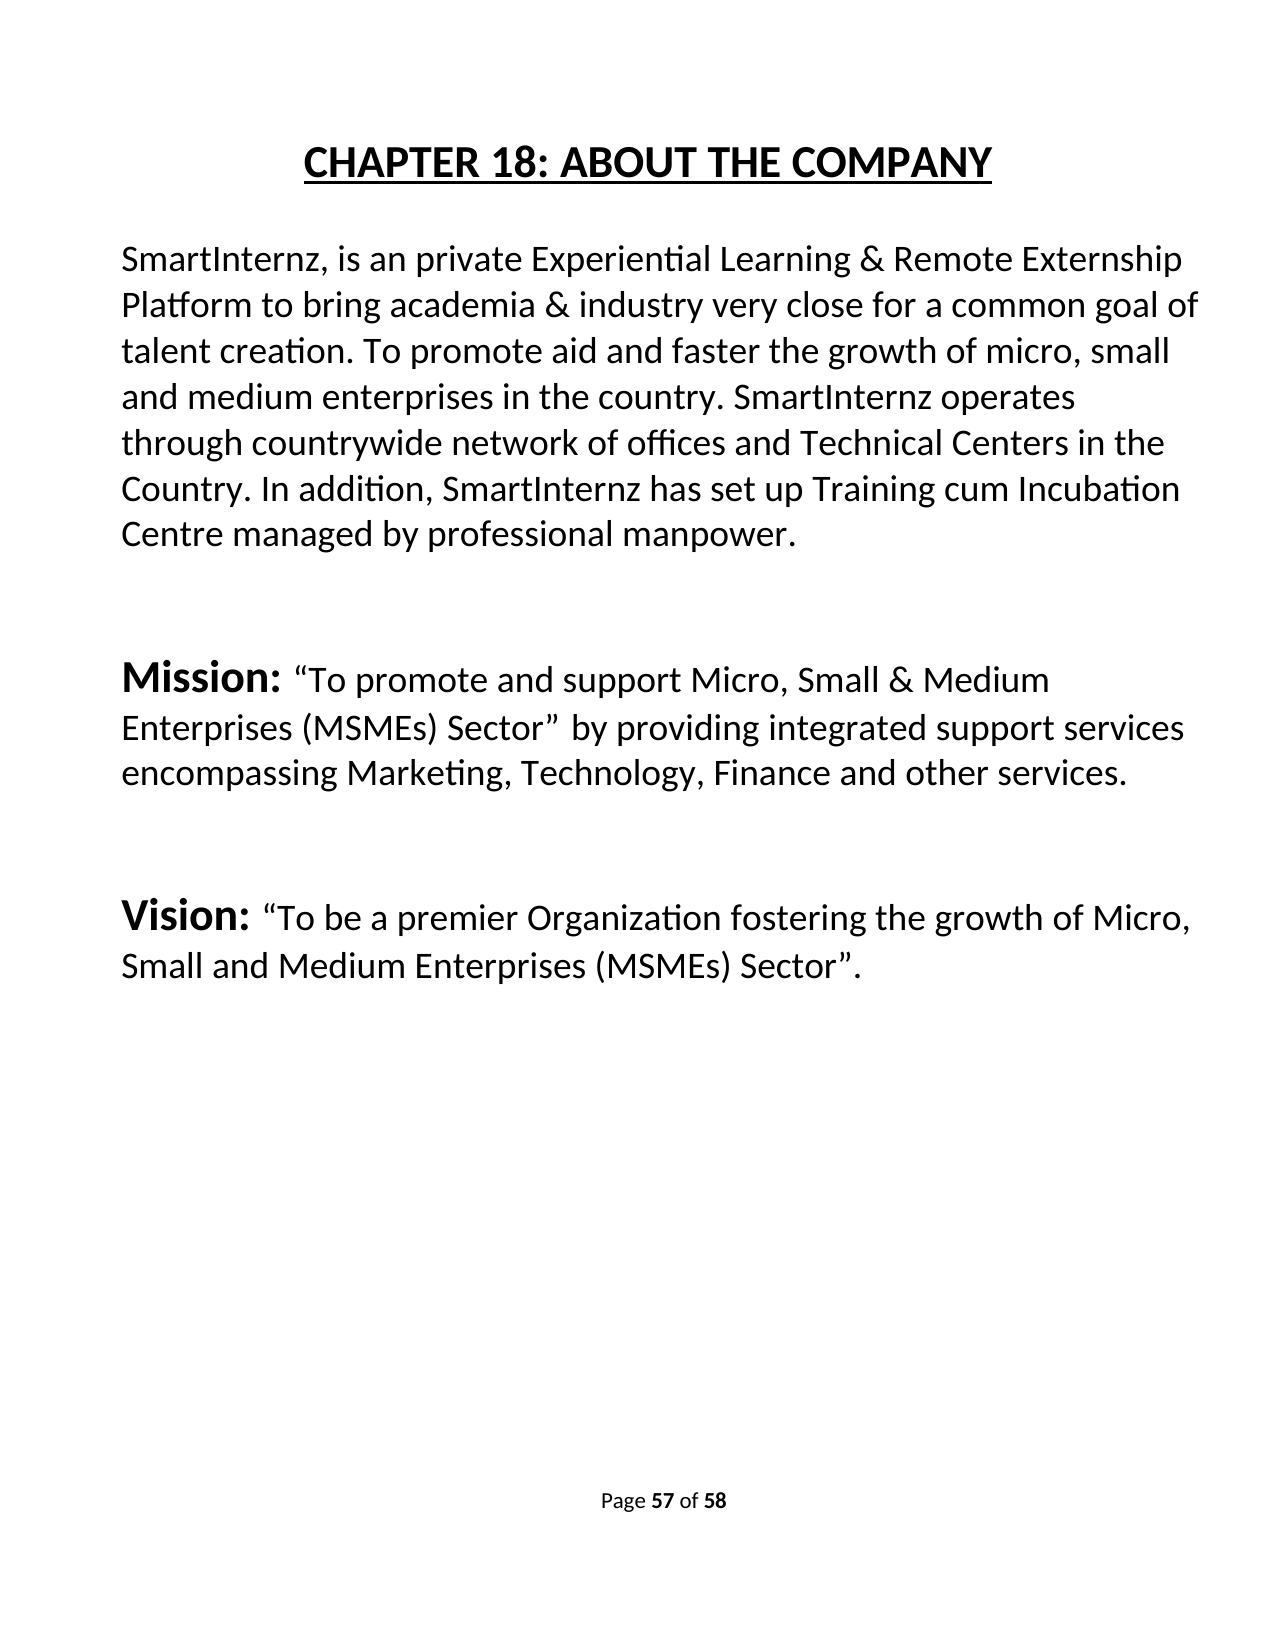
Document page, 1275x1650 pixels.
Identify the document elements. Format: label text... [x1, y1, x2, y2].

text SmartInternz, is an private Experiential Learning & Remote Externship Platform to bring academia & industry very close for a common goal of talent creation. To promote aid and faster the growth of micro, small and medium enterprises in the country. SmartInternz operates through countrywide network of offices and Technical Centers in the Country. In addition, SmartInternz has set up Training cum Incubation Centre managed by professional manpower. [121, 235, 1199, 556]
text Vision: “To be a premier Organization fostering the growth of Micro, Small and Medium Enterprises (MSMEs) Sector”. [121, 886, 1229, 988]
text Enterprises (MSMEs) Sector” by providing integrated support services encompassing Marketing, Technology, Finance and other services. [121, 704, 1229, 794]
subtitle CHAPTER 18: ABOUT THE COMPANY [110, 133, 1185, 189]
text Mission: “To promote and support Micro, Small & Medium [121, 648, 1229, 703]
